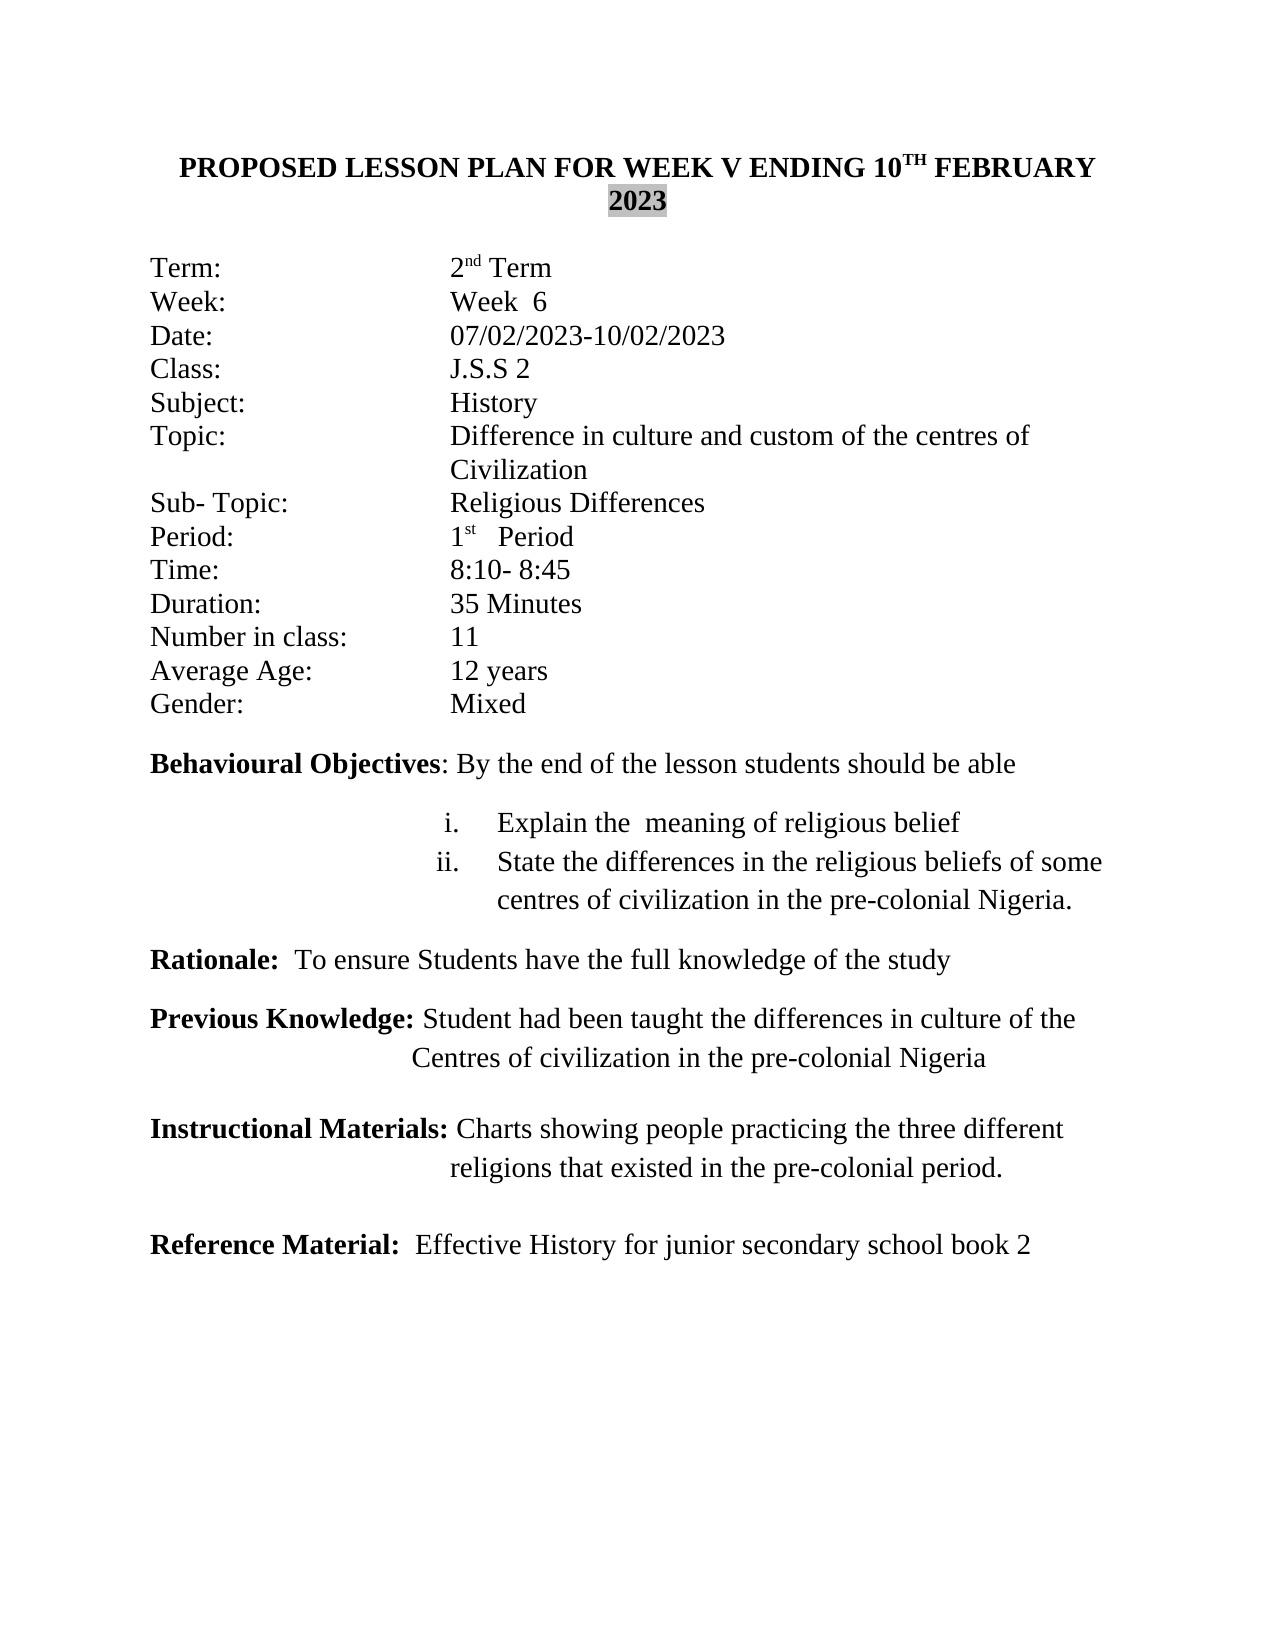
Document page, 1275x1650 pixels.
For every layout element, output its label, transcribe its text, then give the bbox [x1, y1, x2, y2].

text religions that existed in the pre-colonial period. [150, 1150, 1125, 1183]
text Number in class: 11 Average Age: 12 years [150, 619, 1125, 687]
text Duration: 35 Minutes [150, 586, 1125, 619]
text PROPOSED LESSON PLAN FOR WEEK V ENDING 10TH FEBRUARY 2023 [150, 150, 1125, 217]
text Time: 8:10- 8:45 [150, 552, 1125, 586]
text Period: 1st Period [150, 519, 1125, 552]
text Instructional Materials: Charts showing people practicing the three different [150, 1111, 1125, 1145]
text Week: Week 6 [150, 284, 1125, 318]
text Subject: History [150, 385, 1125, 418]
text Civilization [150, 452, 1125, 485]
list State the differences in the religious beliefs of some centres of civilization in the pre-colonial Nigeria. [459, 844, 1125, 916]
text Rationale: To ensure Students have the full knowledge of the study [150, 942, 1125, 975]
text Date: 07/02/2023-10/02/2023 [150, 318, 1125, 351]
text Gender: Mixed [150, 687, 1125, 720]
text Centres of civilization in the pre-colonial Nigeria [150, 1040, 1125, 1073]
text Behavioural Objectives: By the end of the lesson students should be able [150, 746, 1125, 779]
text Previous Knowledge: Student had been taught the differences in culture of the [150, 1001, 1125, 1035]
list Explain the meaning of religious belief [459, 805, 1125, 839]
text Term: 2nd Term [150, 251, 1125, 284]
text Reference Material: Effective History for junior secondary school book 2 [150, 1227, 1125, 1261]
text Topic: Difference in culture and custom of the centres of [150, 418, 1125, 452]
text Sub- Topic: Religious Differences [150, 485, 1125, 519]
text Class: J.S.S 2 [150, 351, 1125, 385]
